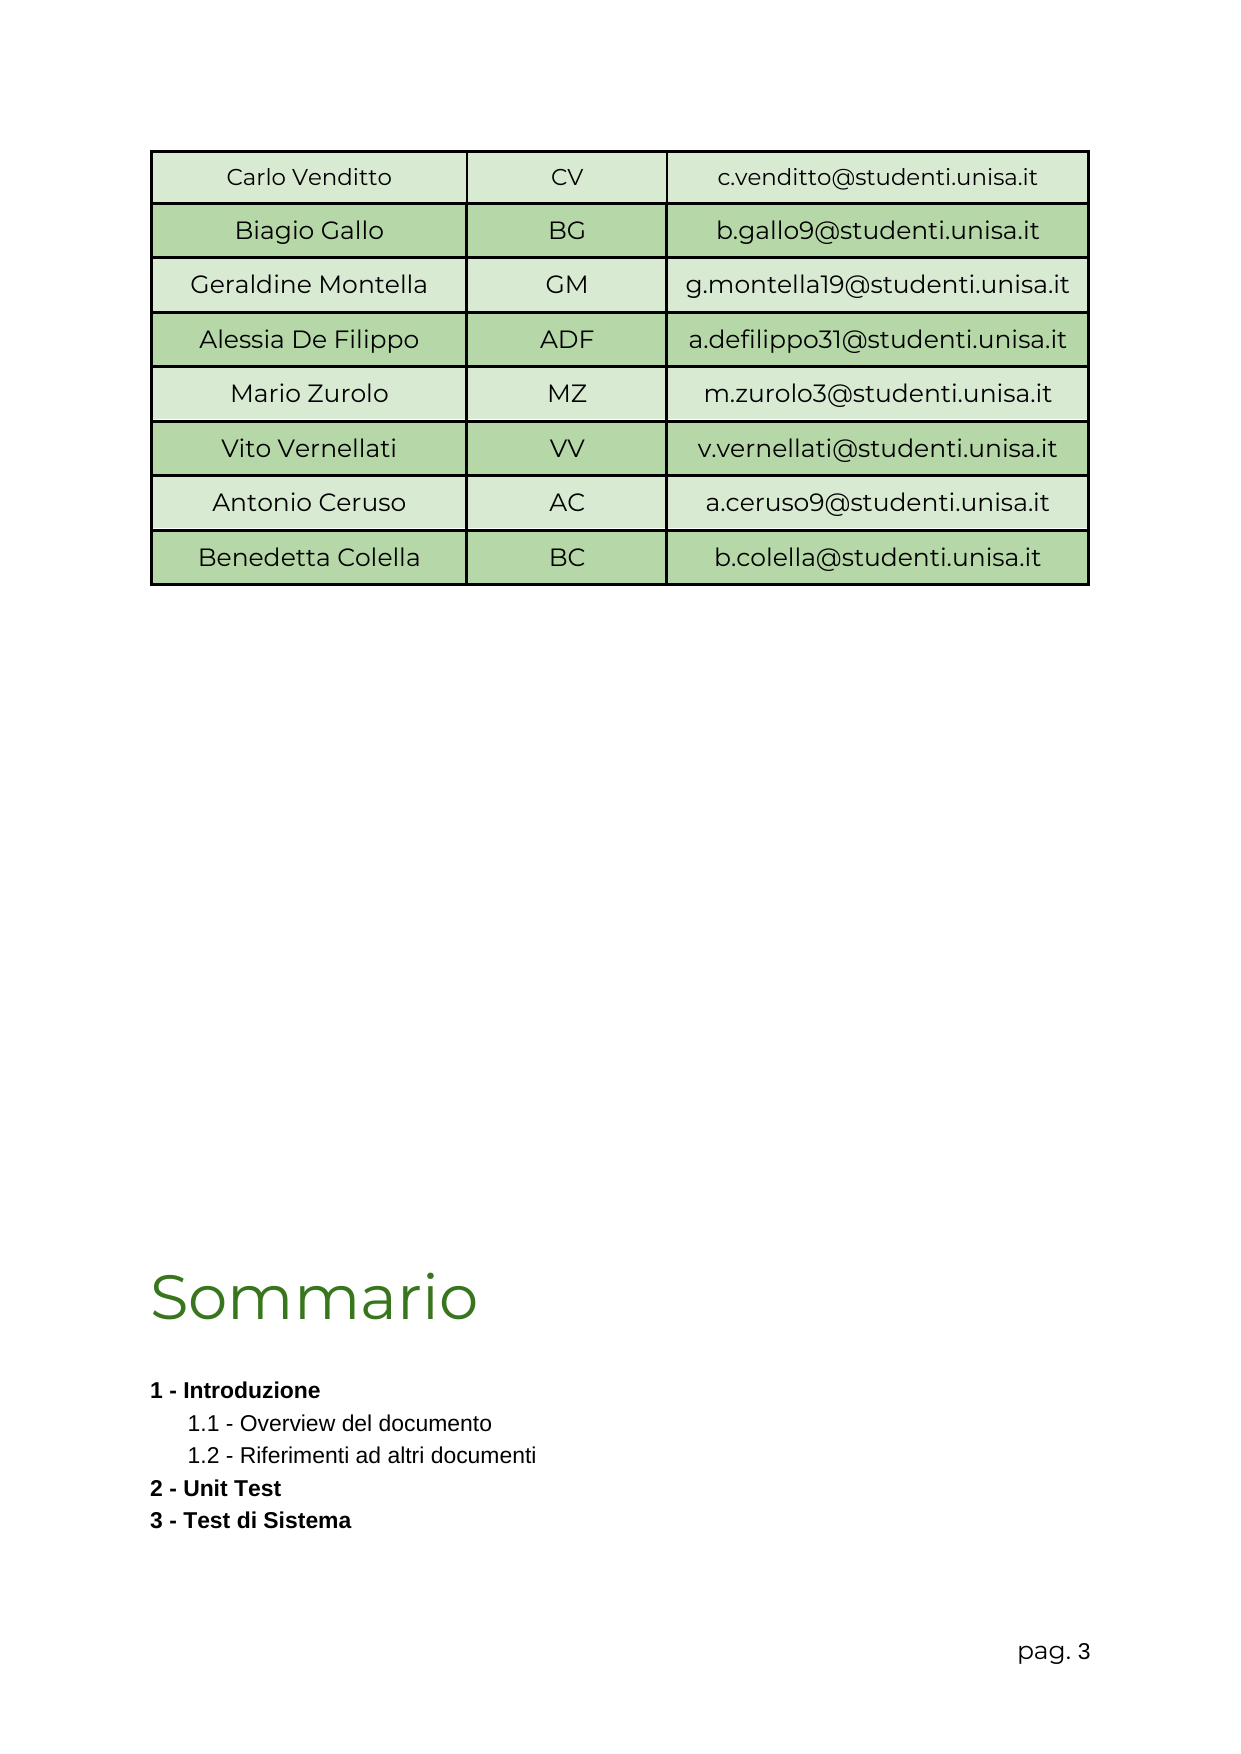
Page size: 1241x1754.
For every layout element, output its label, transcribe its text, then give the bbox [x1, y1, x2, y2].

table_cell Benedetta Colella [153, 532, 465, 583]
text Sommario [150, 1259, 1090, 1335]
table_cell Antonio Ceruso [153, 477, 465, 528]
table_cell VV [468, 423, 665, 474]
table_cell b.gallo9@studenti.unisa.it [668, 205, 1087, 256]
table_cell MZ [468, 368, 665, 419]
table_cell BG [468, 205, 665, 256]
table_cell Mario Zurolo [153, 368, 465, 419]
table_cell Alessia De Filippo [153, 314, 465, 365]
table_cell b.colella@studenti.unisa.it [668, 532, 1087, 583]
table_cell ADF [468, 314, 665, 365]
table_cell c.venditto@studenti.unisa.it [668, 153, 1087, 202]
table_cell a.ceruso9@studenti.unisa.it [668, 477, 1087, 528]
table_cell GM [468, 259, 665, 311]
table_cell AC [468, 477, 665, 528]
table_cell Geraldine Montella [153, 259, 465, 311]
table_cell g.montella19@studenti.unisa.it [668, 259, 1087, 311]
table_cell a.defilippo31@studenti.unisa.it [668, 314, 1087, 365]
table_cell m.zurolo3@studenti.unisa.it [668, 368, 1087, 419]
table_cell Carlo Venditto [153, 153, 466, 202]
table_cell v.vernellati@studenti.unisa.it [668, 423, 1087, 474]
table_cell CV [468, 153, 666, 202]
table_cell BC [468, 532, 665, 583]
table_cell Biagio Gallo [153, 205, 465, 256]
table_cell Vito Vernellati [153, 423, 465, 474]
